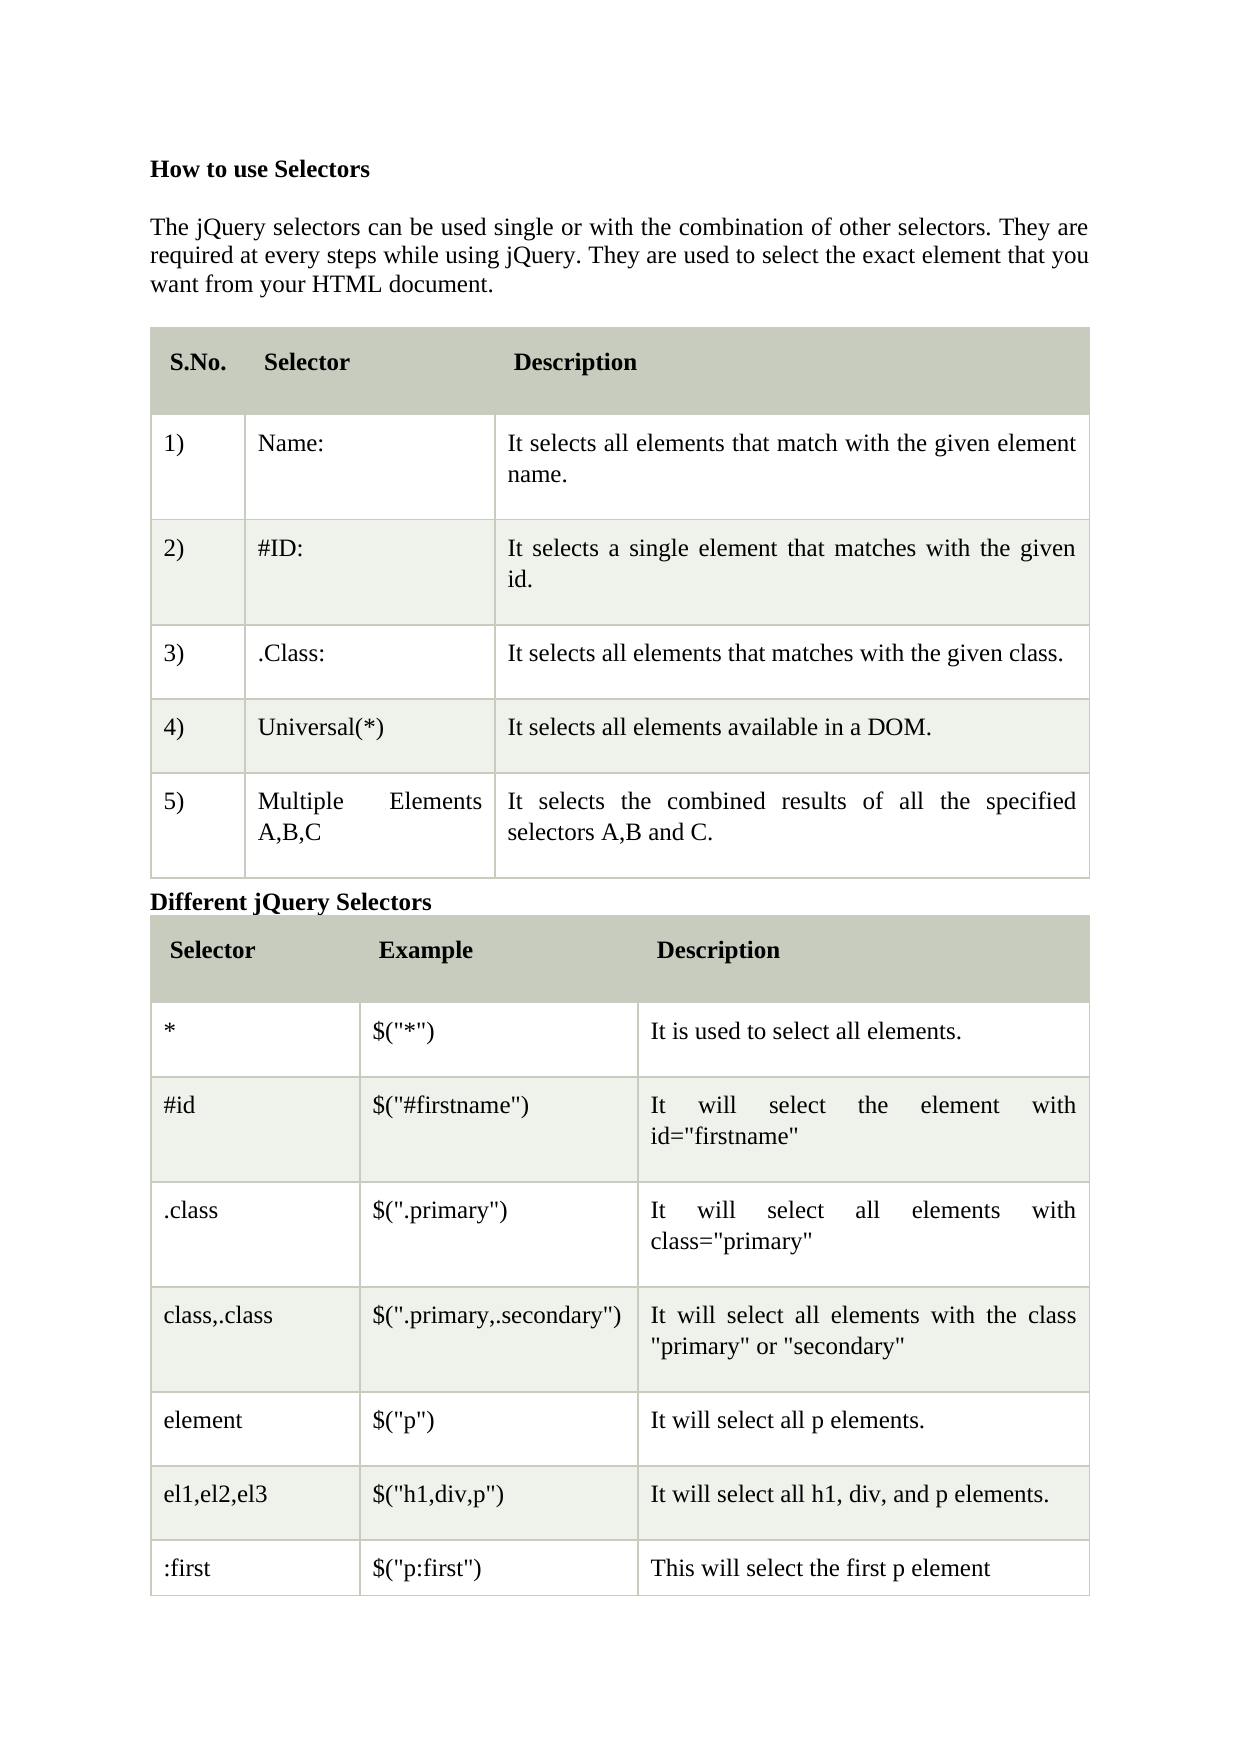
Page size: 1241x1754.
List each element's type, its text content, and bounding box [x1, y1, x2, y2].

table_header Description [495, 329, 1089, 414]
table_cell $("p:first") [361, 1541, 637, 1595]
table_cell Multiple Elements A,B,C [246, 774, 494, 877]
table_cell 5) [152, 774, 244, 877]
table_cell It selects all elements that match with the given element name. [496, 415, 1089, 519]
table_header Description [638, 917, 1089, 1002]
table_cell 4) [152, 700, 244, 772]
table_cell element [152, 1393, 359, 1465]
subtitle Different jQuery Selectors [150, 883, 1090, 915]
table_cell * [152, 1003, 359, 1076]
table_cell It will select all elements with class="primary" [639, 1183, 1089, 1286]
table_cell #ID: [246, 520, 494, 624]
table_cell $("h1,div,p") [361, 1467, 637, 1539]
table_header Example [360, 917, 638, 1002]
table_cell It selects a single element that matches with the given id. [496, 520, 1089, 624]
table_cell 2) [152, 520, 244, 624]
table_cell Name: [246, 415, 494, 519]
table_cell $("#firstname") [361, 1078, 637, 1181]
table_cell .Class: [246, 626, 494, 698]
table_cell .class [152, 1183, 359, 1286]
table_cell 1) [152, 415, 244, 519]
table_cell Universal(*) [246, 700, 494, 772]
table_cell #id [152, 1078, 359, 1181]
table_cell It is used to select all elements. [639, 1003, 1089, 1076]
table_header Selector [152, 917, 360, 1002]
table_cell It will select all h1, div, and p elements. [639, 1467, 1089, 1539]
table_header S.No. [152, 329, 245, 414]
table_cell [639, 1541, 1089, 1595]
table_cell :first [152, 1541, 359, 1595]
table_cell $(".primary,.secondary") [361, 1288, 637, 1391]
table_cell el1,el2,el3 [152, 1467, 359, 1539]
table_cell It selects all elements that matches with the given class. [496, 626, 1089, 698]
text The jQuery selectors can be used single or with the combination of other selectors. They are required at every steps while using jQuery. They are used to select the exact element that you want from your HTML document. [150, 212, 1090, 298]
table_cell class,.class [152, 1288, 359, 1391]
table_cell It will select all p elements. [639, 1393, 1089, 1465]
table_header Selector [245, 329, 495, 414]
table_cell It selects the combined results of all the specified selectors A,B and C. [496, 774, 1089, 877]
table_cell It will select all elements with the class "primary" or "secondary" [639, 1288, 1089, 1391]
table_cell 3) [152, 626, 244, 698]
table_cell $(".primary") [361, 1183, 637, 1286]
subtitle How to use Selectors [150, 150, 1090, 182]
table_cell It will select the element with id="firstname" [639, 1078, 1089, 1181]
table_cell $("p") [361, 1393, 637, 1465]
table_cell $("*") [361, 1003, 637, 1076]
table_cell It selects all elements available in a DOM. [496, 700, 1089, 772]
